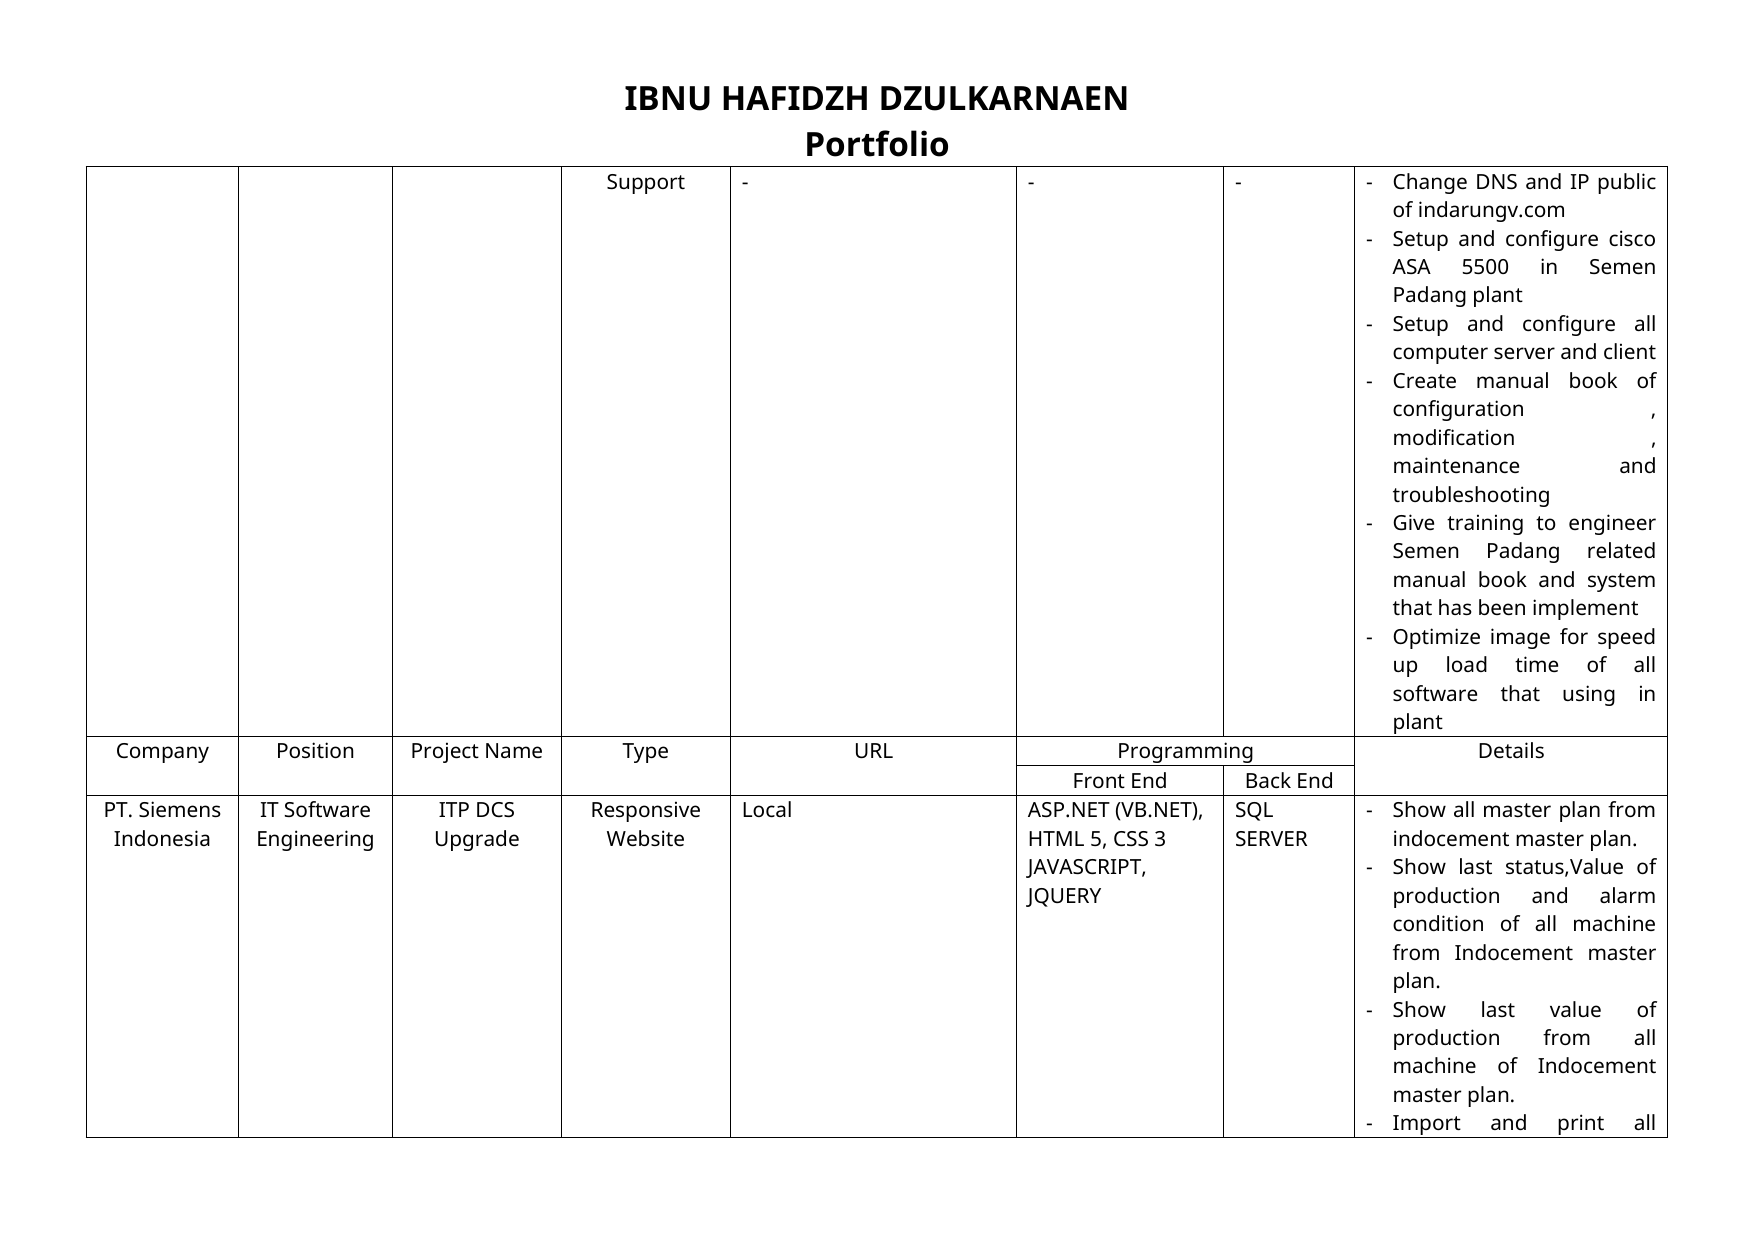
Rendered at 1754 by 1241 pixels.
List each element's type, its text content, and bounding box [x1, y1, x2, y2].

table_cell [87, 796, 238, 1137]
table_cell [239, 796, 392, 1137]
table_cell Position [239, 737, 392, 794]
table_cell Front End [1017, 766, 1223, 794]
table_cell Programming [1017, 737, 1354, 765]
table_cell Back End [1224, 766, 1354, 794]
table_cell Type [562, 737, 730, 794]
table_cell - [1224, 167, 1354, 736]
table_cell Details [1355, 737, 1667, 794]
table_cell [1017, 796, 1223, 1137]
table_cell - [731, 167, 1016, 736]
table_cell Change DNS and IP public of indarungv.com Setup and configure cisco ASA 5500 in Semen Padang plant Setup and configure all computer server and client Create manual book of configuration , modification , maintenance and troubleshooting Give training to engineer Semen Padang related manual book and system that has been implement Optimize image for speed up load time of all software that using in plant [1355, 167, 1667, 736]
table_cell URL [731, 737, 1016, 794]
table_cell - [1017, 167, 1223, 736]
table_cell Company [87, 737, 238, 794]
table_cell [1355, 796, 1667, 1137]
table_cell Project Name [393, 737, 561, 794]
table_cell Responsive Website [562, 796, 730, 1137]
table_cell ITP DCS Upgrade [393, 796, 561, 1137]
table_cell Local [731, 796, 1016, 1137]
table_cell Support [562, 167, 730, 736]
table_cell SQL SERVER [1224, 796, 1354, 1137]
